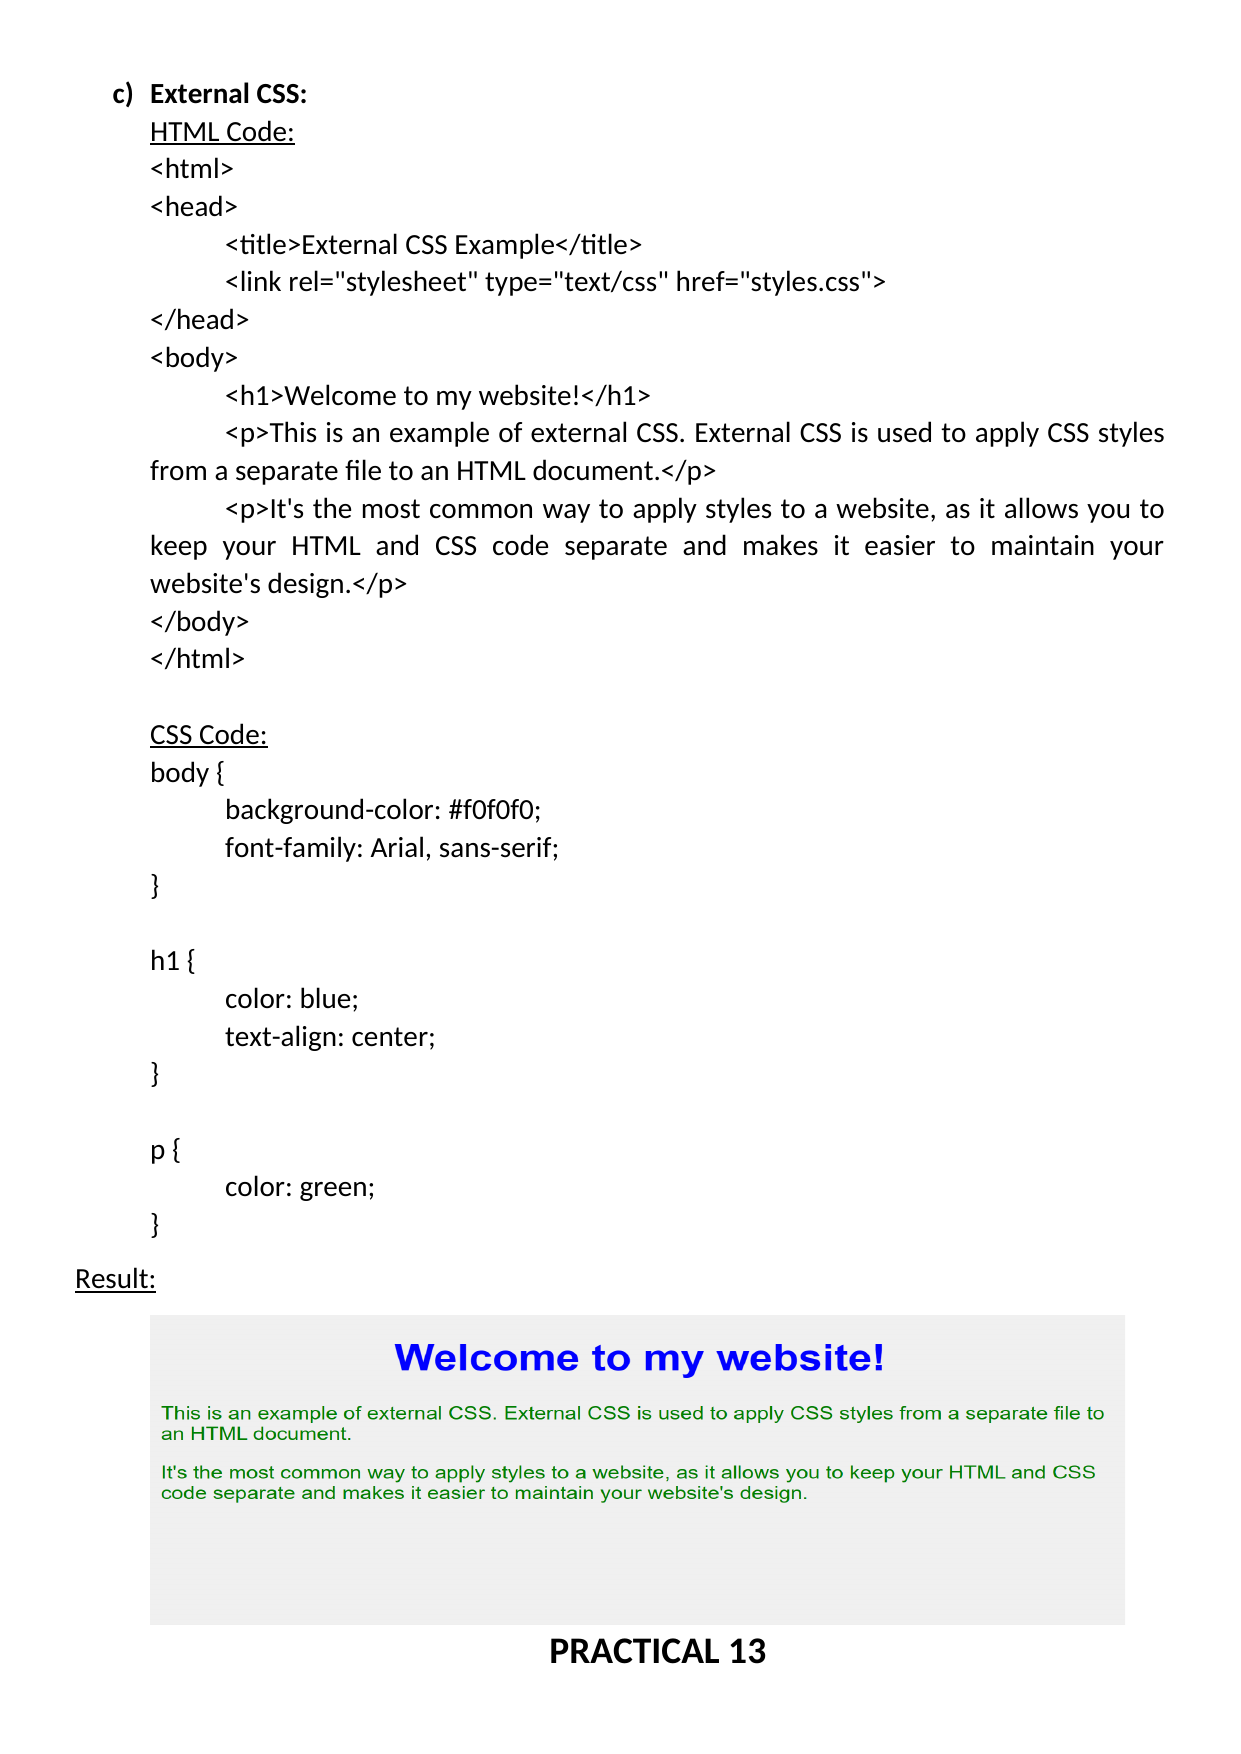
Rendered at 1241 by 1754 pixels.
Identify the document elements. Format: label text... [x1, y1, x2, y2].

list color: green; [150, 1168, 1165, 1204]
list <p>It's the most common way to apply styles to a website, as it allows you to keep your HTML and CSS code separate and makes it easier to maintain your website's design.</p> [150, 490, 1165, 601]
list h1 { [150, 942, 1165, 978]
list <body> [150, 339, 1165, 374]
list CSS Code: [150, 716, 1165, 752]
list color: blue; [150, 980, 1165, 1016]
list background-color: #f0f0f0; [150, 791, 1165, 827]
list } [150, 867, 1165, 902]
list </head> [150, 301, 1165, 337]
list } [150, 1206, 1165, 1242]
list <link rel="stylesheet" type="text/css" href="styles.css"> [150, 263, 1165, 299]
list PRACTICAL 13 [150, 1627, 1165, 1672]
list <p>This is an example of external CSS. External CSS is used to apply CSS styles from a separate file to an HTML document.</p> [150, 414, 1165, 488]
picture [150, 1315, 1125, 1625]
text Result: [75, 1261, 1165, 1296]
list </body> [150, 603, 1165, 638]
list <html> [150, 150, 1165, 186]
list body { [150, 754, 1165, 789]
list </html> [150, 641, 1165, 676]
list <title>External CSS Example</title> [150, 226, 1165, 261]
list font-family: Arial, sans-serif; [150, 829, 1165, 865]
list p { [150, 1131, 1165, 1166]
list <head> [150, 188, 1165, 224]
list External CSS: [112, 75, 1165, 111]
list HTML Code: [150, 113, 1165, 148]
list text-align: center; [150, 1018, 1165, 1053]
list } [150, 1055, 1165, 1091]
list <h1>Welcome to my website!</h1> [150, 377, 1165, 412]
